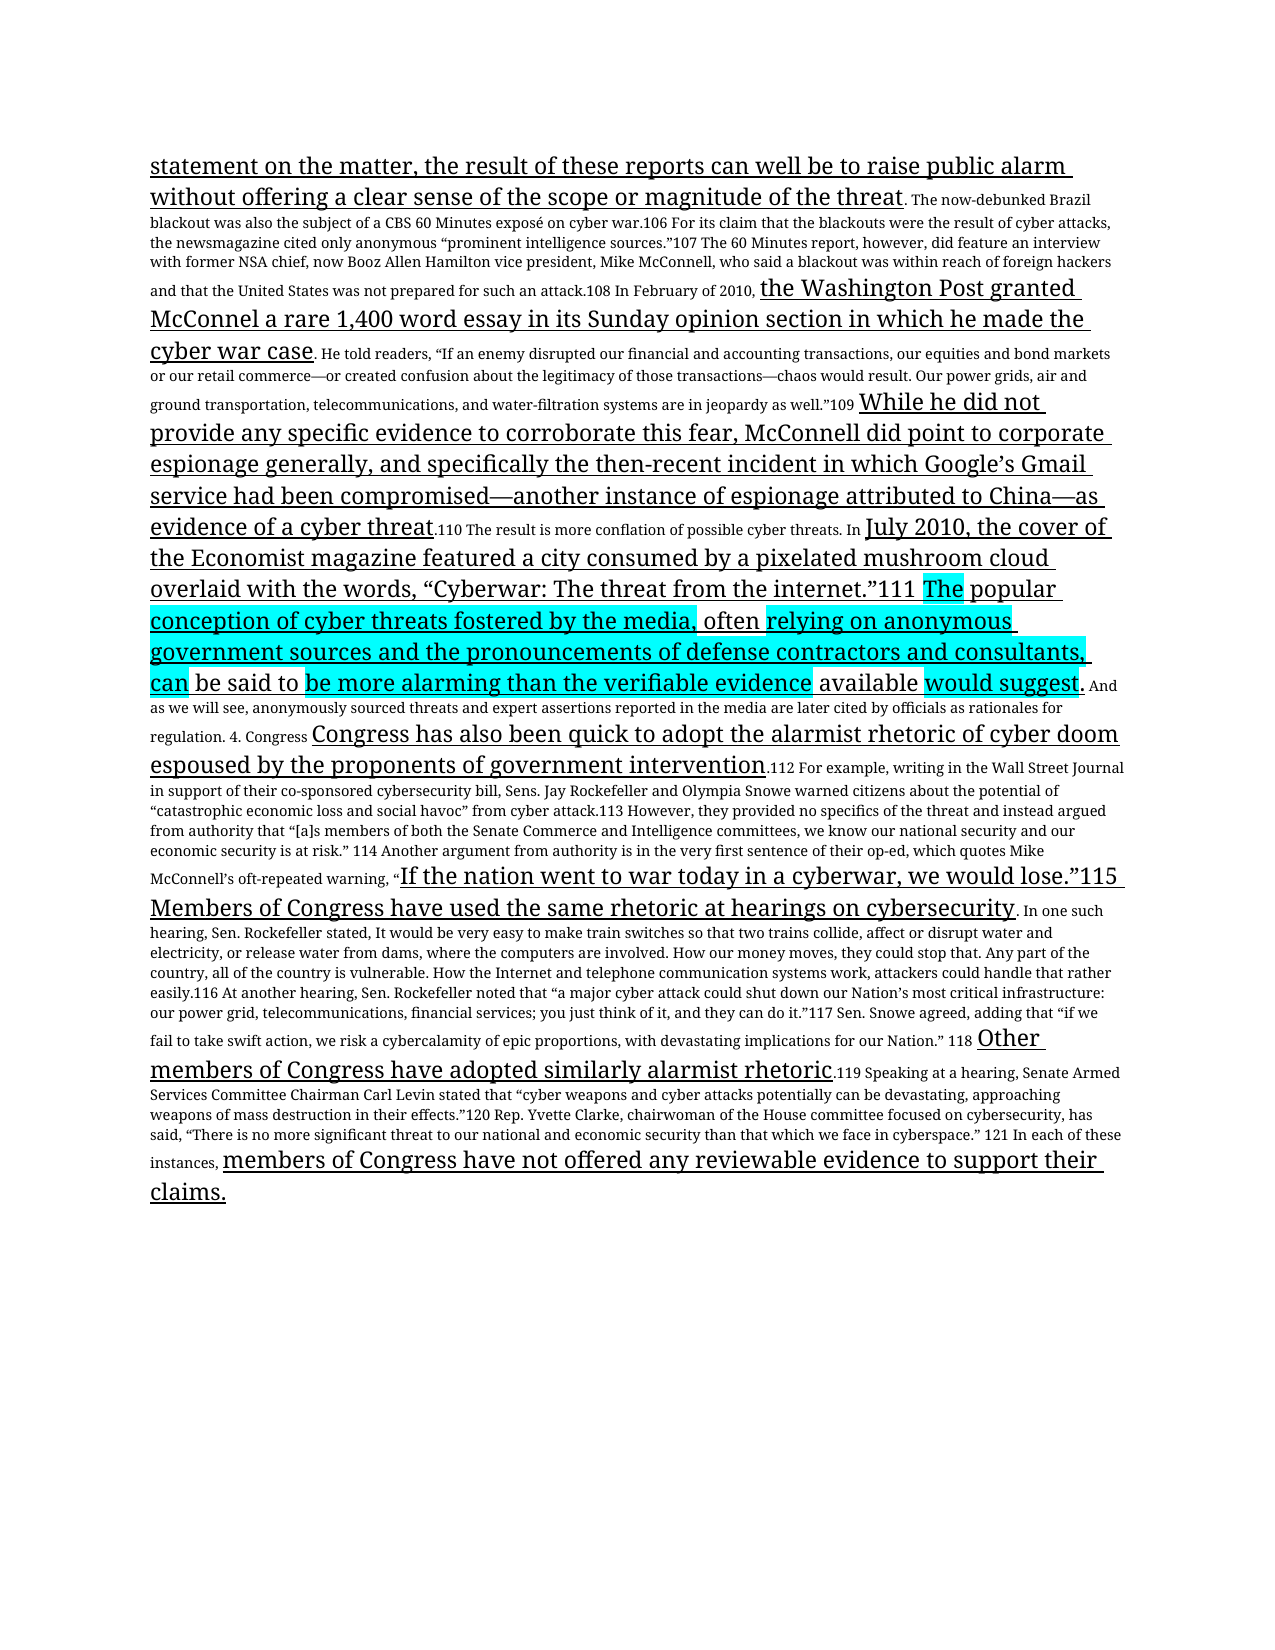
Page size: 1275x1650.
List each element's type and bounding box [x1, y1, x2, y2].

text [150, 150, 1125, 1207]
